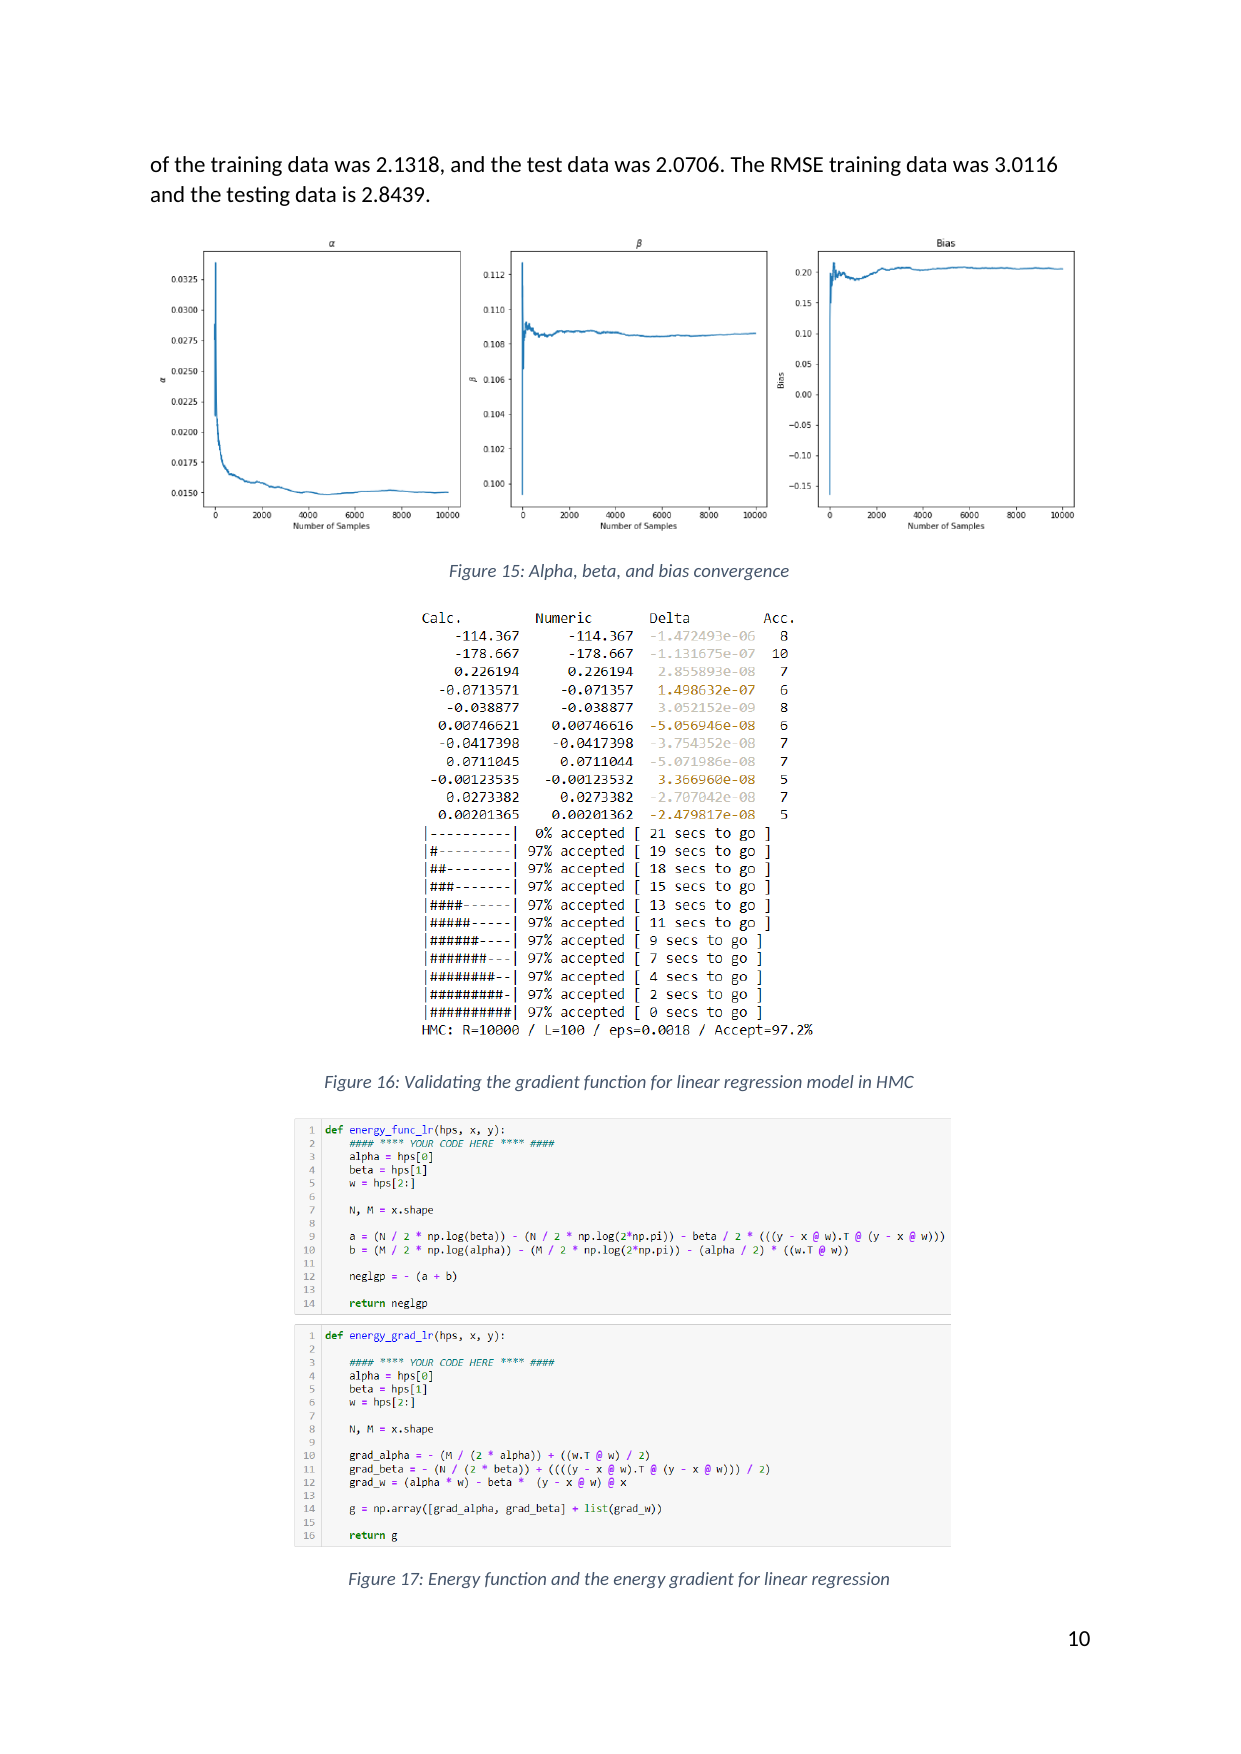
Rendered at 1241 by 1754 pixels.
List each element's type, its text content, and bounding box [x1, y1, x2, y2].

text Figure 17: Energy function and the energy gradient for linear regression [150, 1567, 1090, 1590]
text Figure 16: Validating the gradient function for linear regression model in HMC [150, 1070, 1090, 1093]
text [150, 150, 1090, 208]
picture [289, 1113, 951, 1548]
picture [409, 603, 831, 1051]
picture [150, 227, 1091, 541]
text Figure 15: Alpha, beta, and bias convergence [150, 559, 1090, 582]
